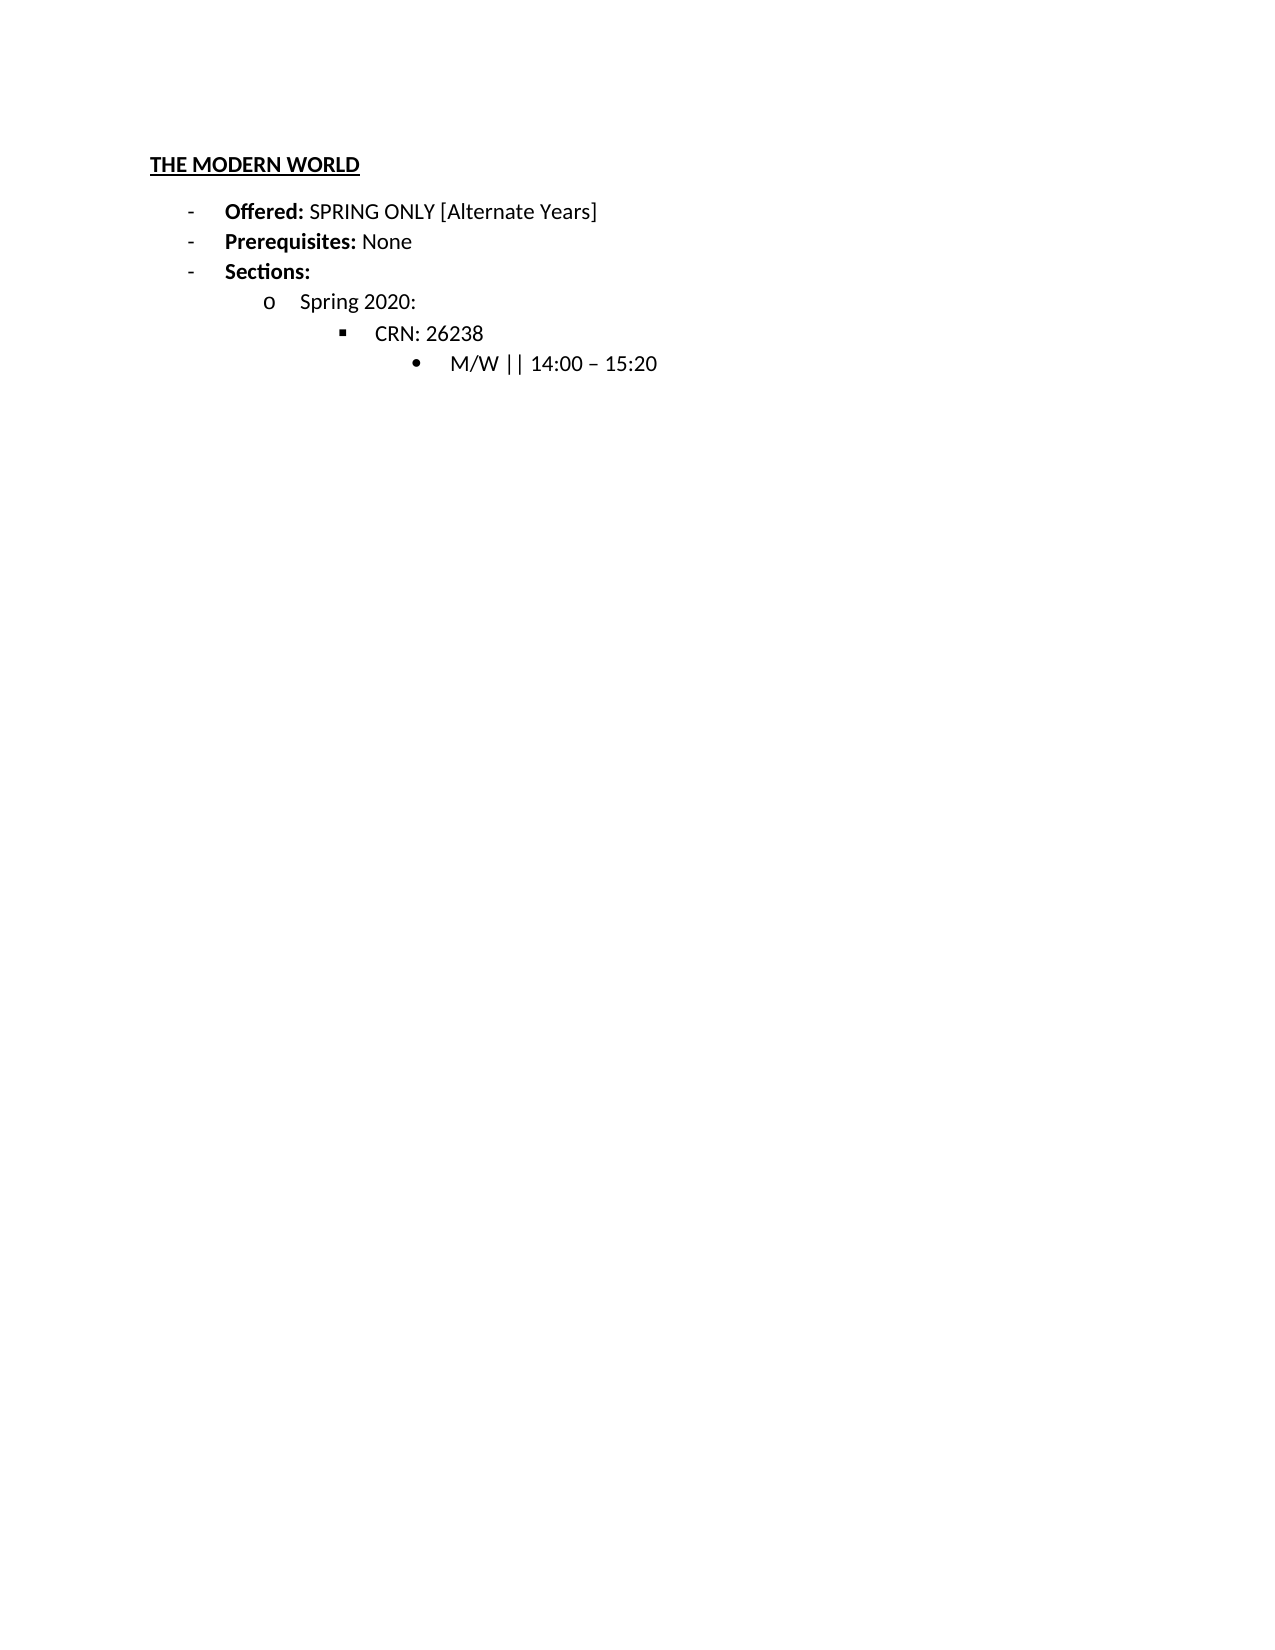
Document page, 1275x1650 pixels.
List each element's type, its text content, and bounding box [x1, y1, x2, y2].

list Prerequisites: None [187, 227, 1125, 255]
list Offered: SPRING ONLY [Alternate Years] [187, 197, 1125, 225]
list CRN: 26238 [337, 319, 1125, 347]
text THE MODERN WORLD [150, 150, 1125, 178]
list Sections: [187, 257, 1125, 285]
list M/W || 14:00 – 15:20 [412, 349, 1125, 377]
list Spring 2020: [262, 287, 1125, 317]
